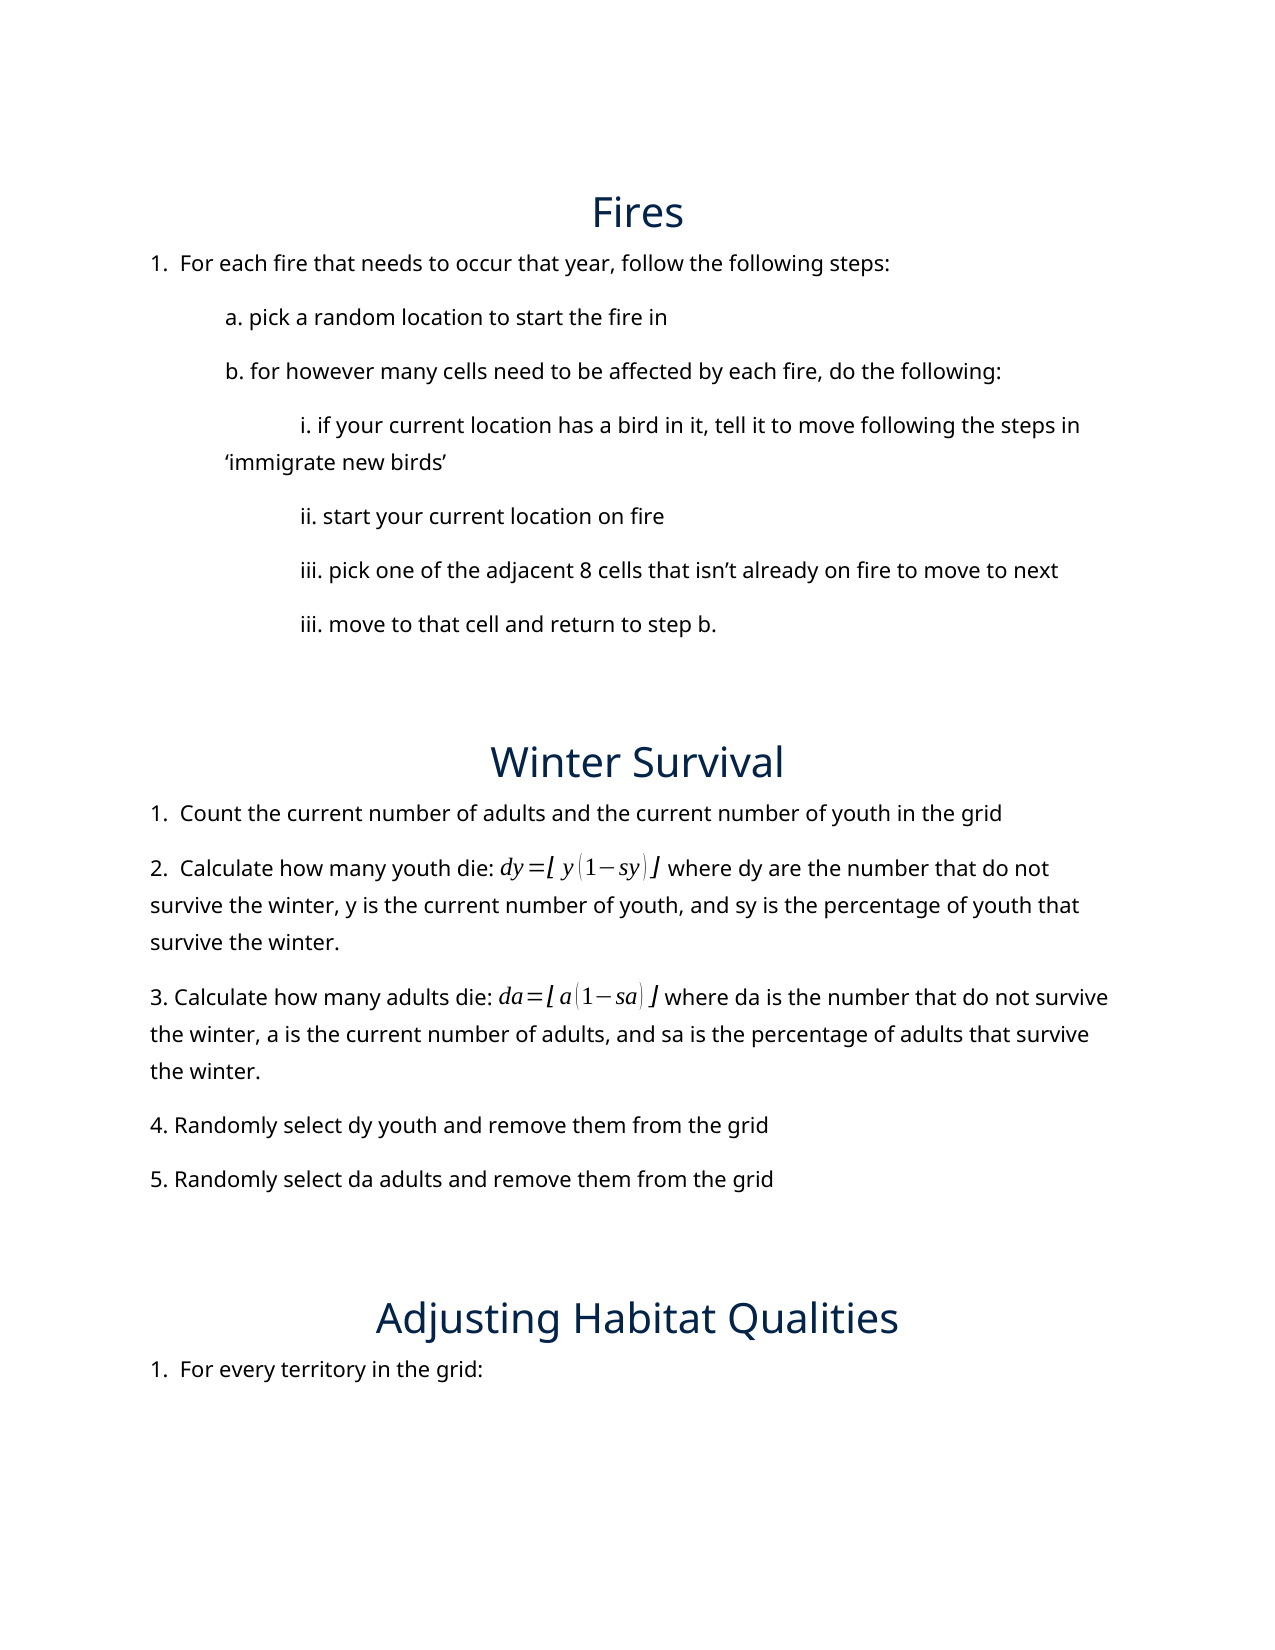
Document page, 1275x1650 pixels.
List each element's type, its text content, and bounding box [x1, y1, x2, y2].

subtitle Adjusting Habitat Qualities [150, 1288, 1125, 1345]
text b. for however many cells need to be affected by each fire, do the following: [150, 356, 1125, 386]
text 1. For each fire that needs to occur that year, follow the following steps: [150, 248, 1125, 278]
text ii. start your current location on fire [150, 501, 1125, 531]
subtitle Winter Survival [150, 733, 1125, 790]
text a. pick a random location to start the fire in [150, 302, 1125, 332]
text 2. Calculate how many youth die: where dy are the number that do not survive the winter, y is the current number of youth, and sy is the percentage of youth that survive the winter. [150, 852, 1125, 957]
text i. if your current location has a bird in it, tell it to move following the steps in ‘immigrate new birds’ [225, 410, 1125, 477]
text 1. Count the current number of adults and the current number of youth in the grid [150, 798, 1125, 828]
text iii. move to that cell and return to step b. [150, 609, 1125, 638]
subtitle Fires [150, 183, 1125, 240]
text iii. pick one of the adjacent 8 cells that isn’t already on fire to move to next [150, 555, 1125, 585]
text 1. For every territory in the grid: [150, 1353, 1125, 1383]
text 4. Randomly select dy youth and remove them from the grid [150, 1110, 1125, 1140]
text 5. Randomly select da adults and remove them from the grid [150, 1164, 1125, 1194]
text 3. Calculate how many adults die: where da is the number that do not survive the winter, a is the current number of adults, and sa is the percentage of adults that survive the winter. [150, 981, 1125, 1086]
